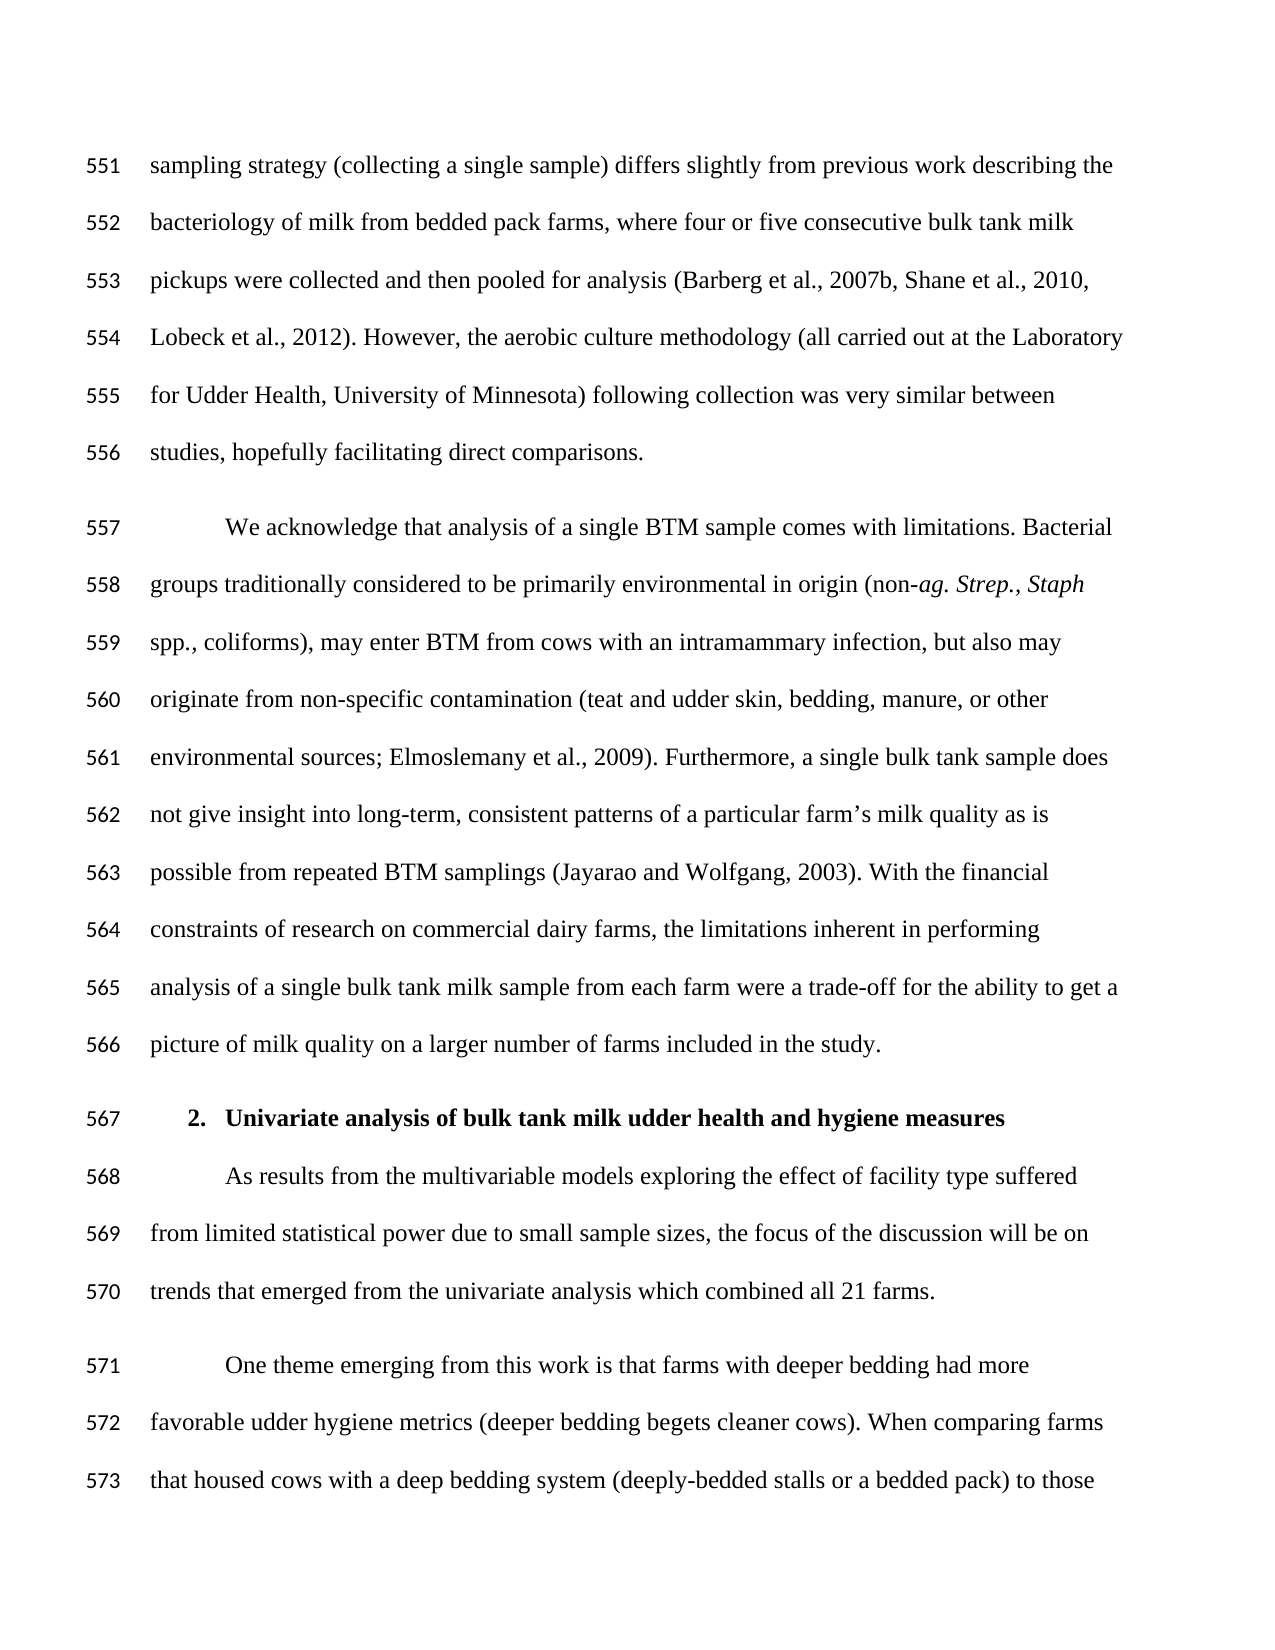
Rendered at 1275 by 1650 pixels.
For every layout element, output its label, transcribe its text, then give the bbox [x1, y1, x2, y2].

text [150, 1350, 1125, 1494]
text As results from the multivariable models exploring the effect of facility type suffered from limited statistical power due to small sample sizes, the focus of the discussion will be on trends that emerged from the univariate analysis which combined all 21 farms. [150, 1161, 1125, 1304]
list Univariate analysis of bulk tank milk udder health and hygiene measures [187, 1103, 1125, 1132]
text We acknowledge that analysis of a single BTM sample comes with limitations. Bacterial groups traditionally considered to be primarily environmental in origin (non-ag. Strep., Staph spp., coliforms), may enter BTM from cows with an intramammary infection, but also may originate from non-specific contamination (teat and udder skin, bedding, manure, or other environmental sources; Elmoslemany et al., 2009). Furthermore, a single bulk tank sample does not give insight into long-term, consistent patterns of a particular farm’s milk quality as is possible from repeated BTM samplings (Jayarao and Wolfgang, 2003). With the financial constraints of research on commercial dairy farms, the limitations inherent in performing analysis of a single bulk tank milk sample from each farm were a trade-off for the ability to get a picture of milk quality on a larger number of farms included in the study. [150, 512, 1125, 1058]
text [150, 150, 1125, 466]
